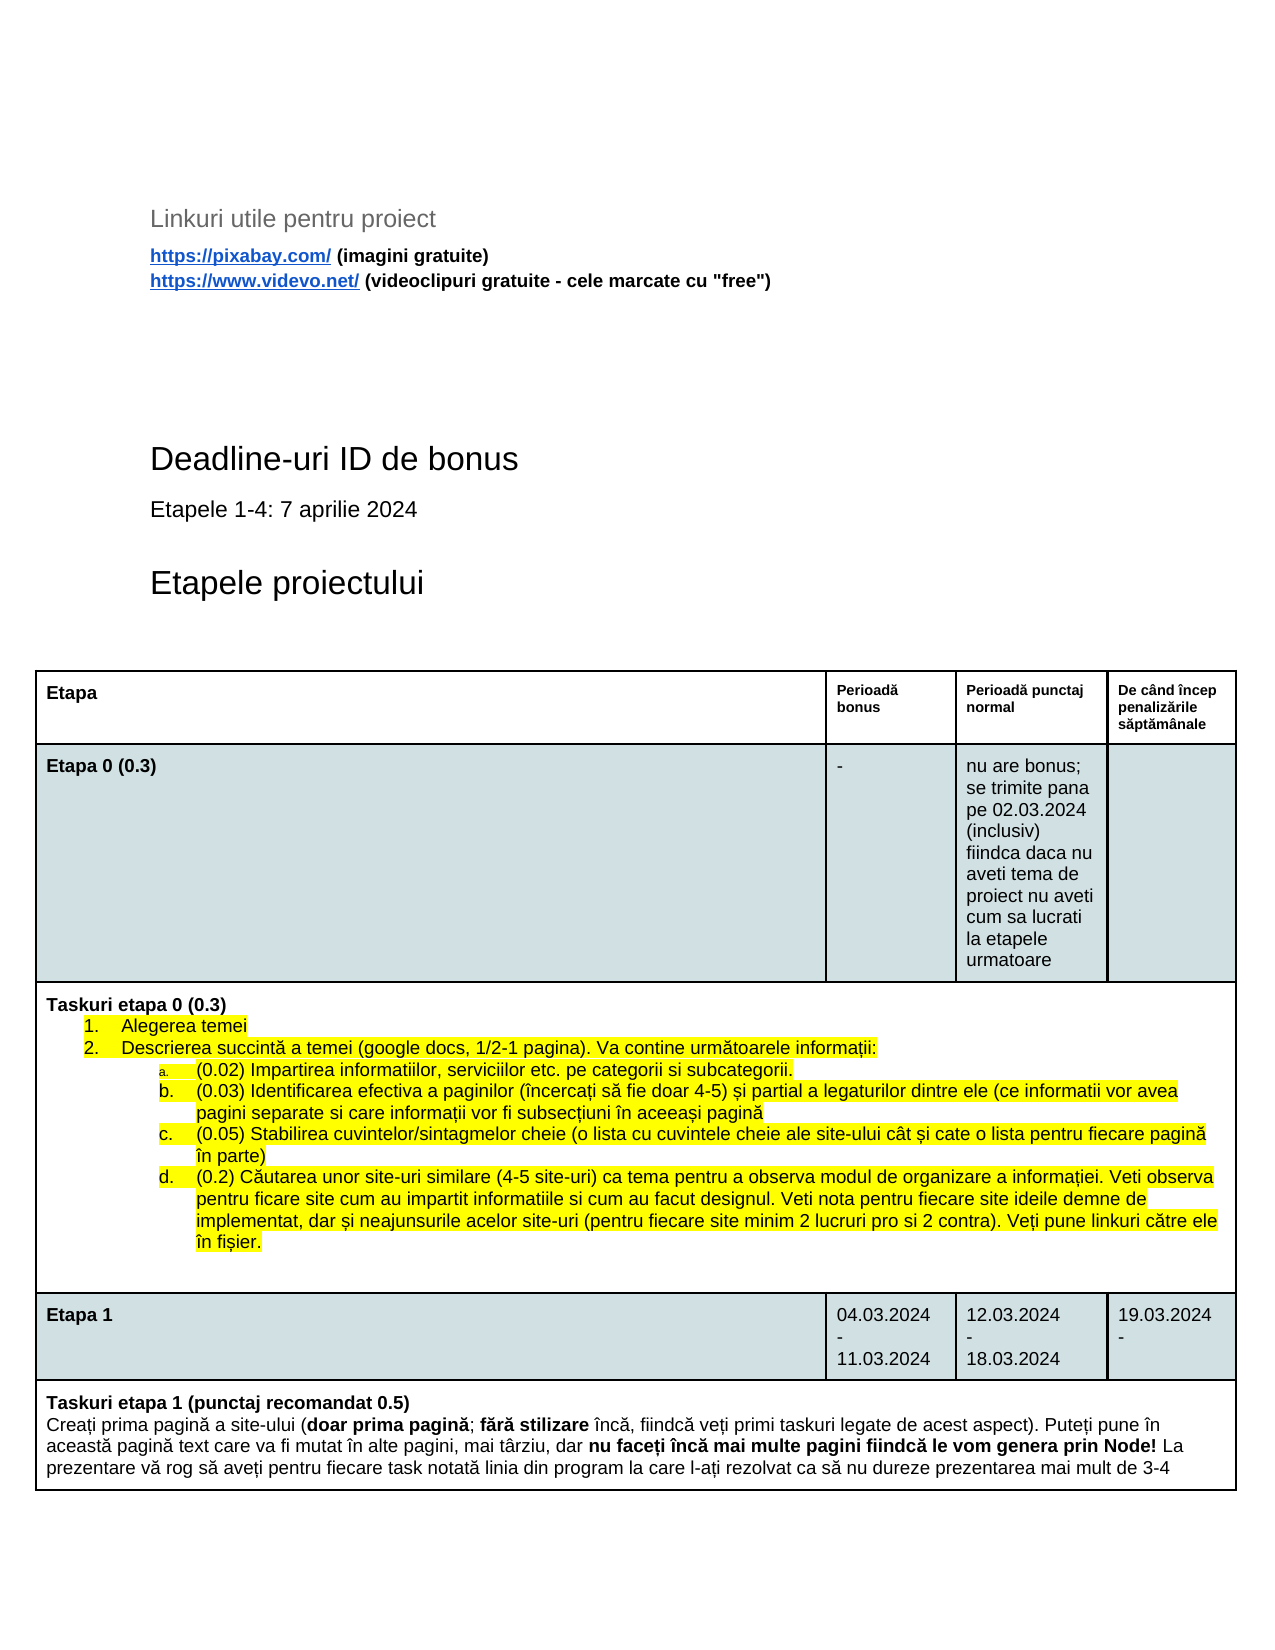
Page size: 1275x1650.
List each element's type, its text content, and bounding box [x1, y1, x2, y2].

table_cell Etapa 1 [37, 1294, 825, 1379]
subtitle Deadline-uri ID de bonus [150, 439, 1125, 477]
subtitle Linkuri utile pentru proiect [150, 204, 1125, 233]
table_header De când încep penalizările săptămânale [1109, 672, 1235, 743]
table_header Perioadă punctaj normal [957, 672, 1106, 743]
table_cell 04.03.2024 - 11.03.2024 [827, 1294, 955, 1379]
subtitle Etapele proiectului [150, 563, 1125, 602]
table_cell - [827, 745, 955, 981]
table_cell nu are bonus; se trimite pana pe 02.03.2024 (inclusiv) fiindca daca nu aveti tema de proiect nu aveti cum sa lucrati la etapele urmatoare [957, 745, 1106, 981]
text https://www.videvo.net/ (videoclipuri gratuite - cele marcate cu "free") [150, 270, 1125, 292]
text Etapele 1-4: 7 aprilie 2024 [150, 496, 1125, 522]
table_cell 12.03.2024 - 18.03.2024 [957, 1294, 1106, 1379]
table_cell 19.03.2024 - [1109, 1294, 1235, 1379]
table_header Perioadă bonus [827, 672, 955, 743]
table_cell Taskuri etapa 0 (0.3) Alegerea temei Descrierea succintă a temei (google docs, 1/2-1 pagina). Va contine următoarele informații: (0.02) Impartirea informatiilor, serviciilor etc. pe categorii si subcategorii. (0.03) Identificarea efectiva a paginilor (încercați să fie doar 4-5) și partial a legaturilor dintre ele (ce informatii vor avea pagini separate si care informații vor fi subsecțiuni în aceeași pagină (0.05) Stabilirea cuvintelor/sintagmelor cheie (o lista cu cuvintele cheie ale site-ului cât și cate o lista pentru fiecare pagină în parte) (0.2) Căutarea unor site-uri similare (4-5 site-uri) ca tema pentru a observa modul de organizare a informației. Veti observa pentru ficare site cum au impartit informatiile si cum au facut designul. Veti nota pentru fiecare site ideile demne de implementat, dar și neajunsurile acelor site-uri (pentru fiecare site minim 2 lucruri pro si 2 contra). Veți pune linkuri către ele în fișier. [37, 983, 1235, 1292]
text https://pixabay.com/ (imagini gratuite) [150, 245, 1125, 267]
table_cell [1109, 745, 1235, 981]
table_header Etapa [37, 672, 825, 743]
table_cell Etapa 0 (0.3) [37, 745, 825, 981]
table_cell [37, 1381, 1235, 1488]
